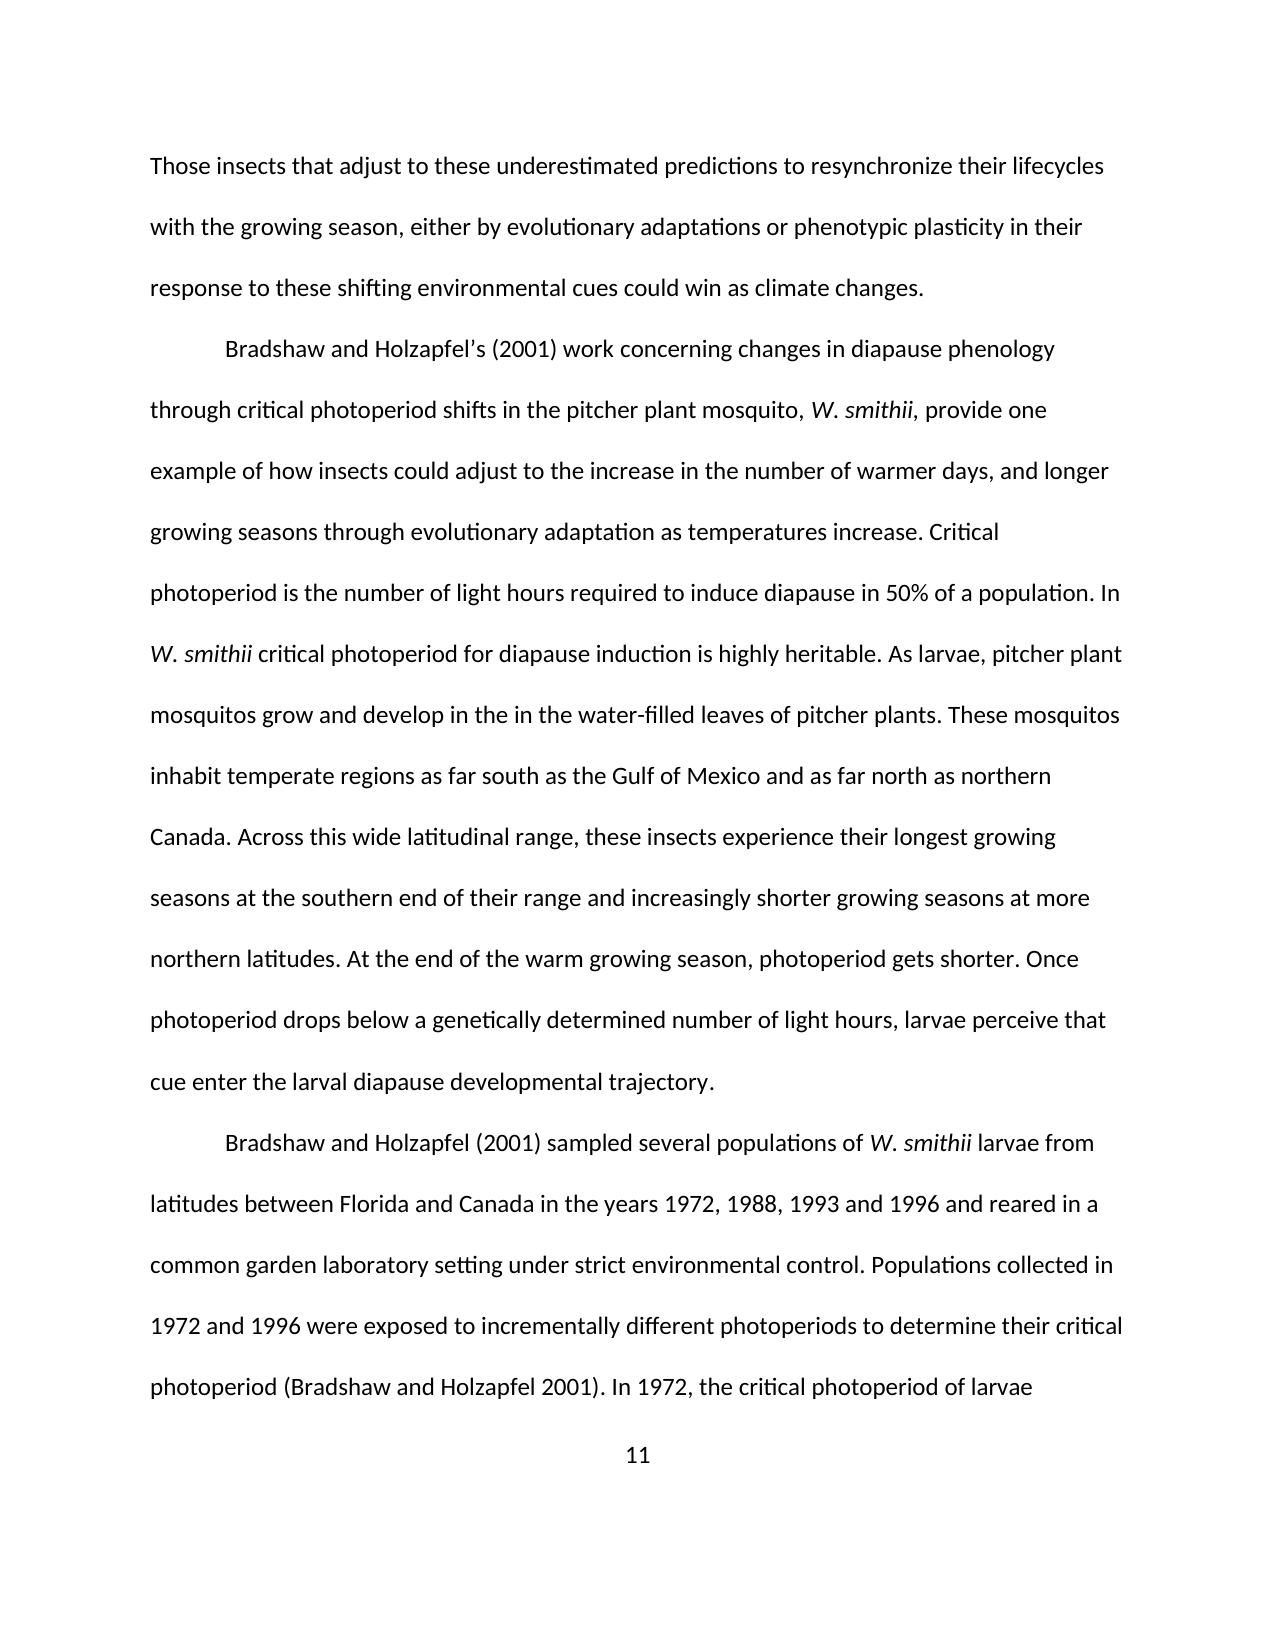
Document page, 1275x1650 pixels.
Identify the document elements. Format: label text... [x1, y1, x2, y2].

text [150, 1127, 1125, 1401]
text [150, 150, 1125, 303]
text Bradshaw and Holzapfel’s (2001) work concerning changes in diapause phenology through critical photoperiod shifts in the pitcher plant mosquito, W. smithii, provide one example of how insects could adjust to the increase in the number of warmer days, and longer growing seasons through evolutionary adaptation as temperatures increase. Critical photoperiod is the number of light hours required to induce diapause in 50% of a population. In W. smithii critical photoperiod for diapause induction is highly heritable. As larvae, pitcher plant mosquitos grow and develop in the in the water-filled leaves of pitcher plants. These mosquitos inhabit temperate regions as far south as the Gulf of Mexico and as far north as northern Canada. Across this wide latitudinal range, these insects experience their longest growing seasons at the southern end of their range and increasingly shorter growing seasons at more northern latitudes. At the end of the warm growing season, photoperiod gets shorter. Once photoperiod drops below a genetically determined number of light hours, larvae perceive that cue enter the larval diapause developmental trajectory. [150, 333, 1125, 1096]
